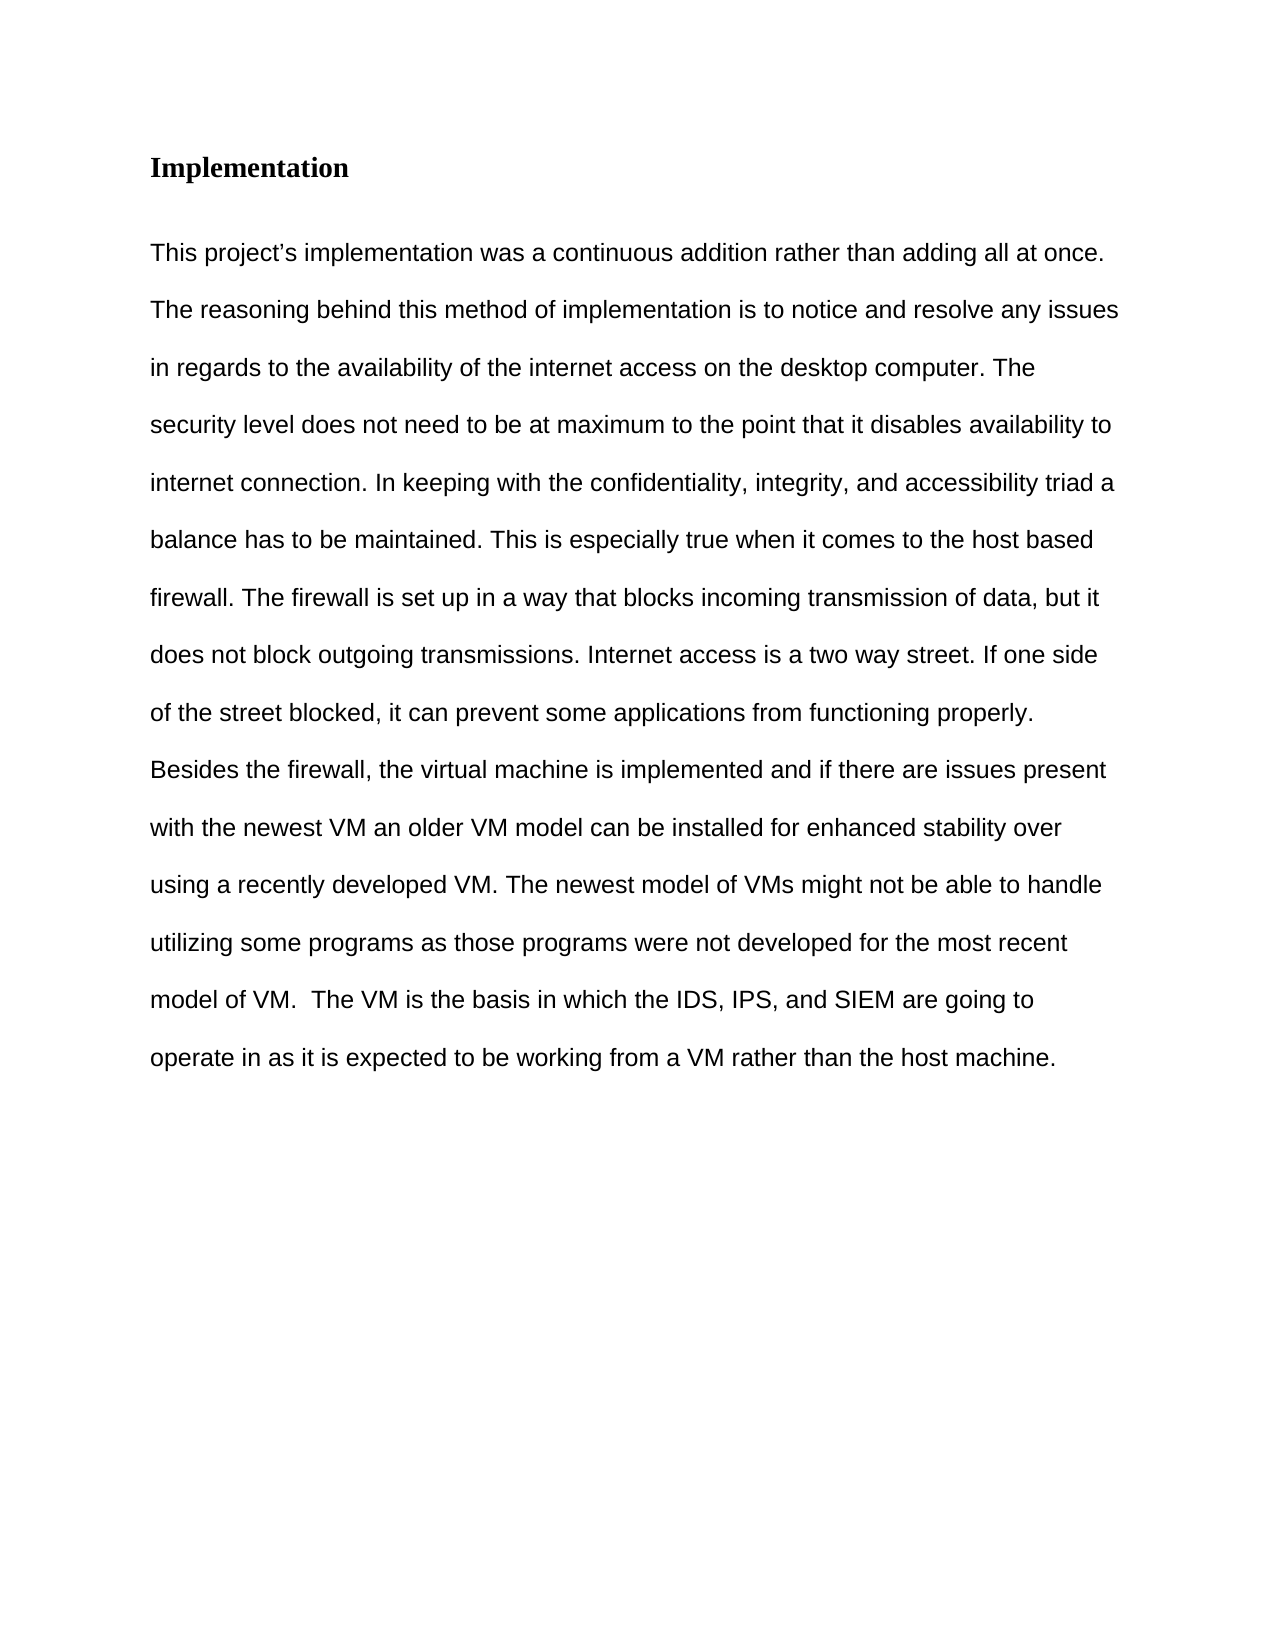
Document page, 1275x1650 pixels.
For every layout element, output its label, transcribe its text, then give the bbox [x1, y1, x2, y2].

text This project’s implementation was a continuous addition rather than adding all at once. The reasoning behind this method of implementation is to notice and resolve any issues in regards to the availability of the internet access on the desktop computer. The security level does not need to be at maximum to the point that it disables availability to internet connection. In keeping with the confidentiality, integrity, and accessibility triad a balance has to be maintained. This is especially true when it comes to the host based firewall. The firewall is set up in a way that blocks incoming transmission of data, but it does not block outgoing transmissions. Internet access is a two way street. If one side of the street blocked, it can prevent some applications from functioning properly. Besides the firewall, the virtual machine is implemented and if there are issues present with the newest VM an older VM model can be installed for enhanced stability over using a recently developed VM. The newest model of VMs might not be able to handle utilizing some programs as those programs were not developed for the most recent model of VM. The VM is the basis in which the IDS, IPS, and SIEM are going to operate in as it is expected to be working from a VM rather than the host machine. [150, 238, 1125, 1072]
text Implementation [150, 150, 1125, 183]
